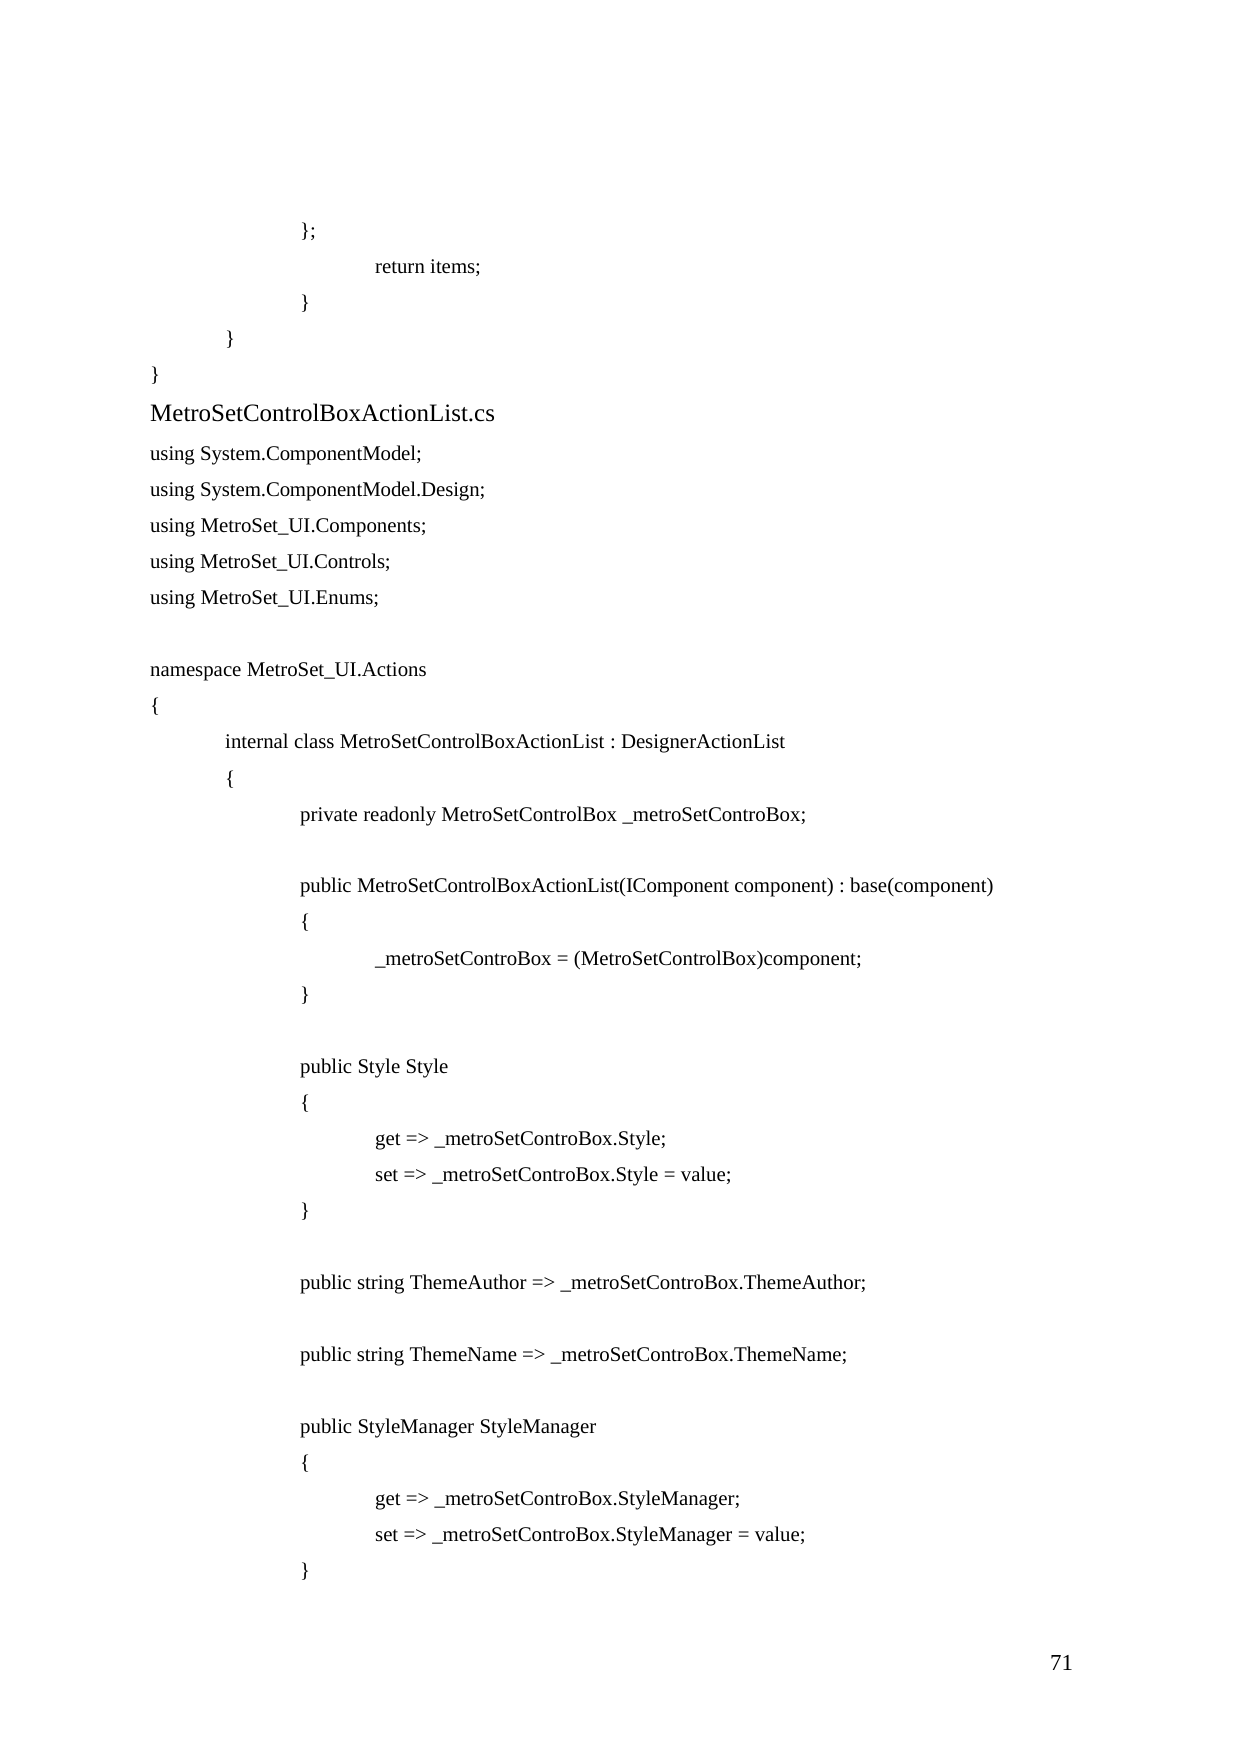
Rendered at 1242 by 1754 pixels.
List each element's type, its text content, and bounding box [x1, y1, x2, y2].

text } [150, 362, 1198, 386]
text MetroSetControlBoxActionList.cs [150, 398, 1198, 427]
text { [300, 1450, 1198, 1474]
text namespace MetroSet_UI.Actions [150, 657, 1198, 681]
text { [300, 909, 1198, 933]
text private readonly MetroSetControlBox _metroSetControBox; [300, 801, 1198, 826]
text public string ThemeName => _metroSetControBox.ThemeName; public StyleManager StyleManager [300, 1294, 850, 1438]
text get => _metroSetControBox.Style; [375, 1126, 1198, 1150]
text set => _metroSetControBox.StyleManager = value; [375, 1522, 1198, 1546]
text using MetroSet_UI.Controls; using MetroSet_UI.Enums; [150, 549, 433, 609]
text public string ThemeAuthor => _metroSetControBox.ThemeAuthor; [300, 1270, 1198, 1294]
text internal class MetroSetControlBoxActionList : DesignerActionList [225, 729, 1198, 753]
text } [300, 290, 1198, 314]
text { [150, 693, 1198, 717]
text return items; [375, 254, 1198, 278]
text set => _metroSetControBox.Style = value; [375, 1162, 1198, 1186]
text get => _metroSetControBox.StyleManager; [375, 1486, 1198, 1510]
text using System.ComponentModel; [150, 441, 1198, 465]
text } [300, 1198, 1198, 1222]
text public Style Style [300, 1054, 1198, 1078]
text } [225, 326, 1198, 350]
text public MetroSetControlBoxActionList(IComponent component) : base(component) [300, 873, 1198, 897]
text { [225, 765, 1198, 789]
text } [300, 981, 1198, 1006]
text }; [300, 218, 1198, 242]
text } [300, 1558, 1198, 1582]
text { [300, 1090, 1198, 1114]
text _metroSetControBox = (MetroSetControlBox)component; [375, 945, 1198, 969]
text using System.ComponentModel.Design; using MetroSet_UI.Components; [150, 477, 528, 537]
